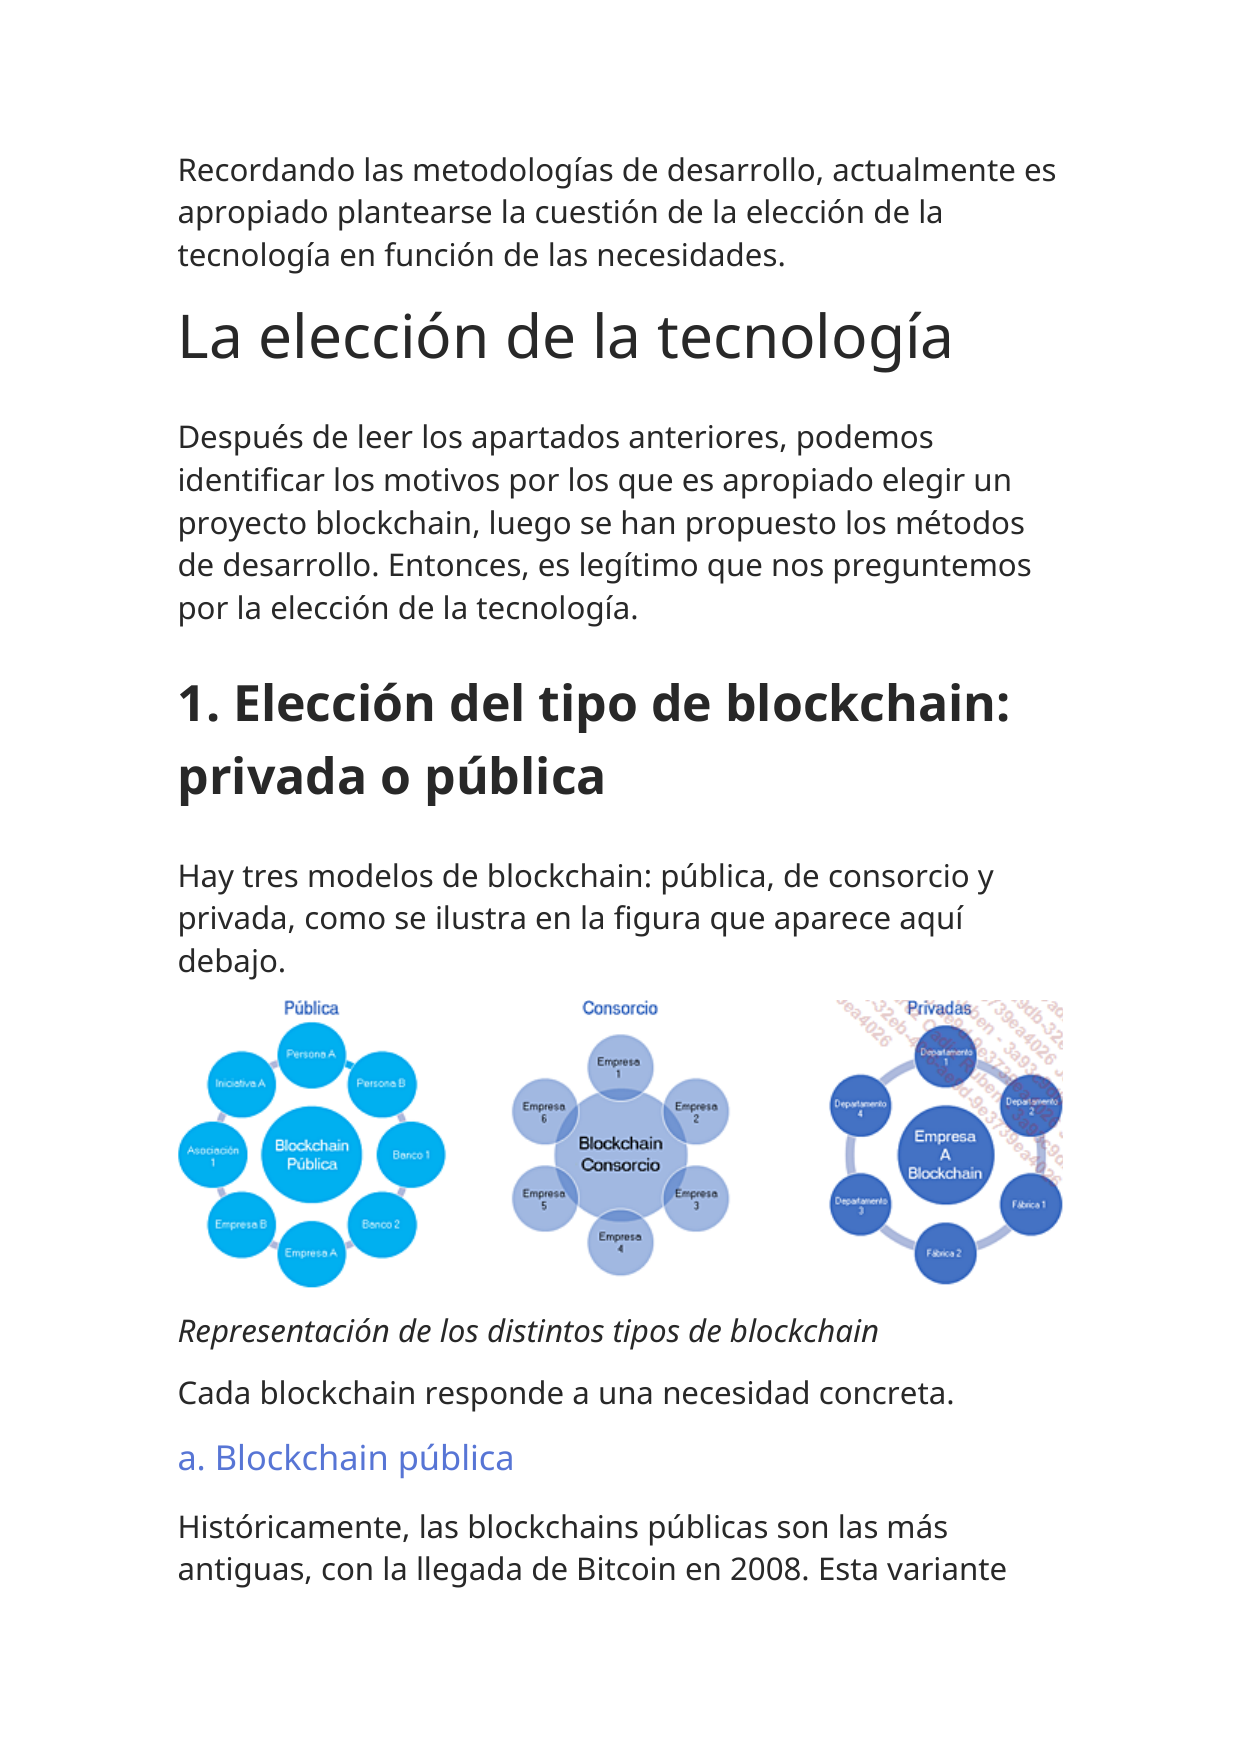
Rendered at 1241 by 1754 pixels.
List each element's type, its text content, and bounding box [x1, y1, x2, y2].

subtitle La elección de la tecnología [177, 294, 1063, 376]
picture [177, 1000, 1063, 1289]
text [177, 1504, 1063, 1590]
subtitle a. Blockchain pública [177, 1434, 1063, 1481]
text Recordando las metodologías de desarrollo, actualmente es apropiado plantearse la cuestión de la elección de la tecnología en función de las necesidades. [177, 148, 1063, 275]
text Representación de los distintos tipos de blockchain [177, 1309, 1063, 1352]
subtitle 1. Elección del tipo de blockchain: privada o pública [177, 668, 1063, 809]
text Cada blockchain responde a una necesidad concreta. [177, 1371, 1063, 1413]
text Después de leer los apartados anteriores, podemos identificar los motivos por los que es apropiado elegir un proyecto blockchain, luego se han propuesto los métodos de desarrollo. Entonces, es legítimo que nos preguntemos por la elección de la tecnología. [177, 416, 1063, 628]
text Hay tres modelos de blockchain: pública, de consorcio y privada, como se ilustra en la figura que aparece aquí debajo. [177, 854, 1063, 982]
